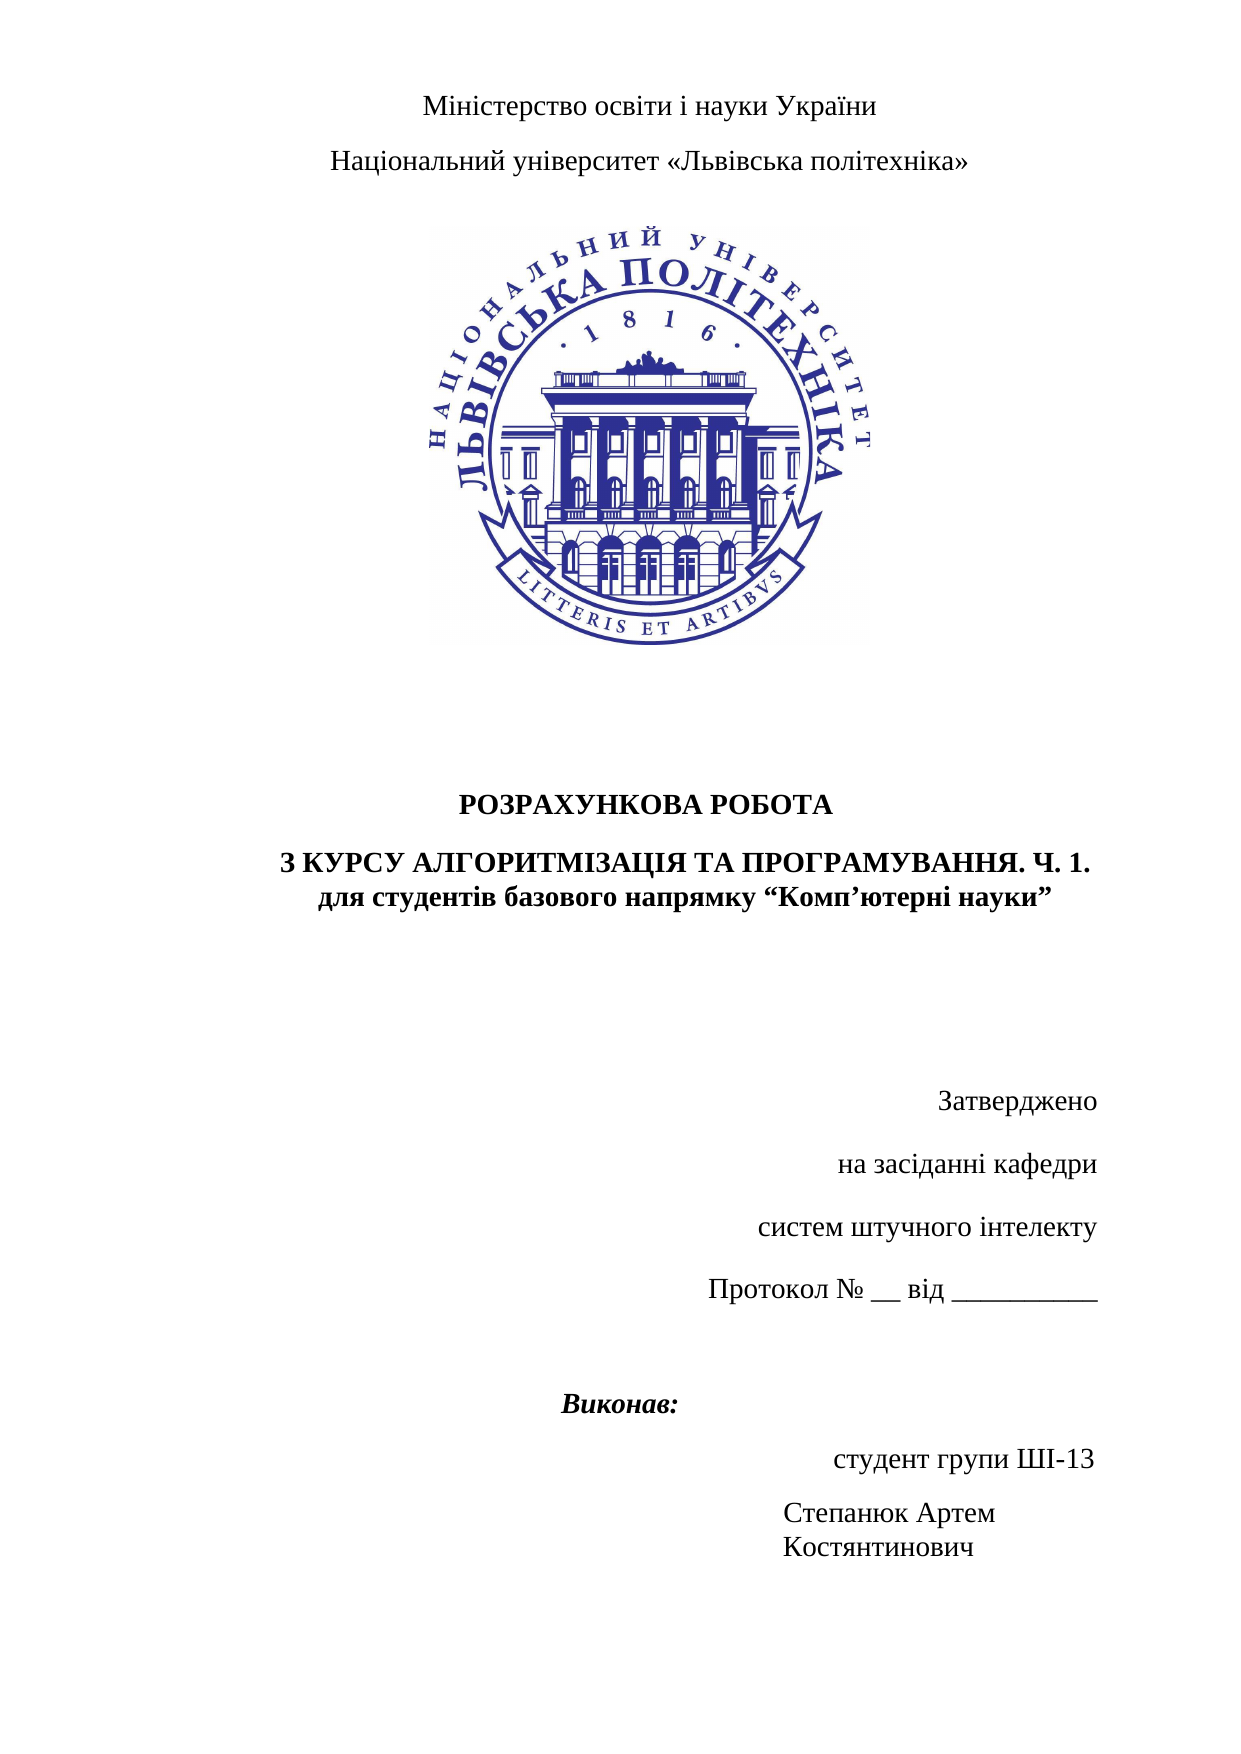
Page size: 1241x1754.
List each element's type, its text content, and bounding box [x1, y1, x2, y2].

text Затверджено [148, 1083, 1097, 1117]
text на засіданні кафедри [148, 1146, 1097, 1179]
text Протокол № __ від __________ [148, 1271, 1097, 1305]
text РОЗРАХУНКОВА РОБОТА [148, 787, 1152, 820]
text Національний університет «Львівська політехніка» [148, 143, 1152, 176]
text студент групи ШІ-13 [738, 1441, 1152, 1474]
text З КУРСУ АЛГОРИТМІЗАЦІЯ ТА ПРОГРАМУВАННЯ. Ч. 1. для студентів базового напрямку “Комп’ютерні науки” [273, 845, 1097, 912]
text Виконав: [148, 1359, 1093, 1420]
text систем штучного інтелекту [148, 1209, 1097, 1242]
picture [429, 226, 871, 645]
text Cтепанюк Артем Костянтинович [664, 1495, 1093, 1562]
text Міністерство освіти і науки України [148, 88, 1152, 122]
